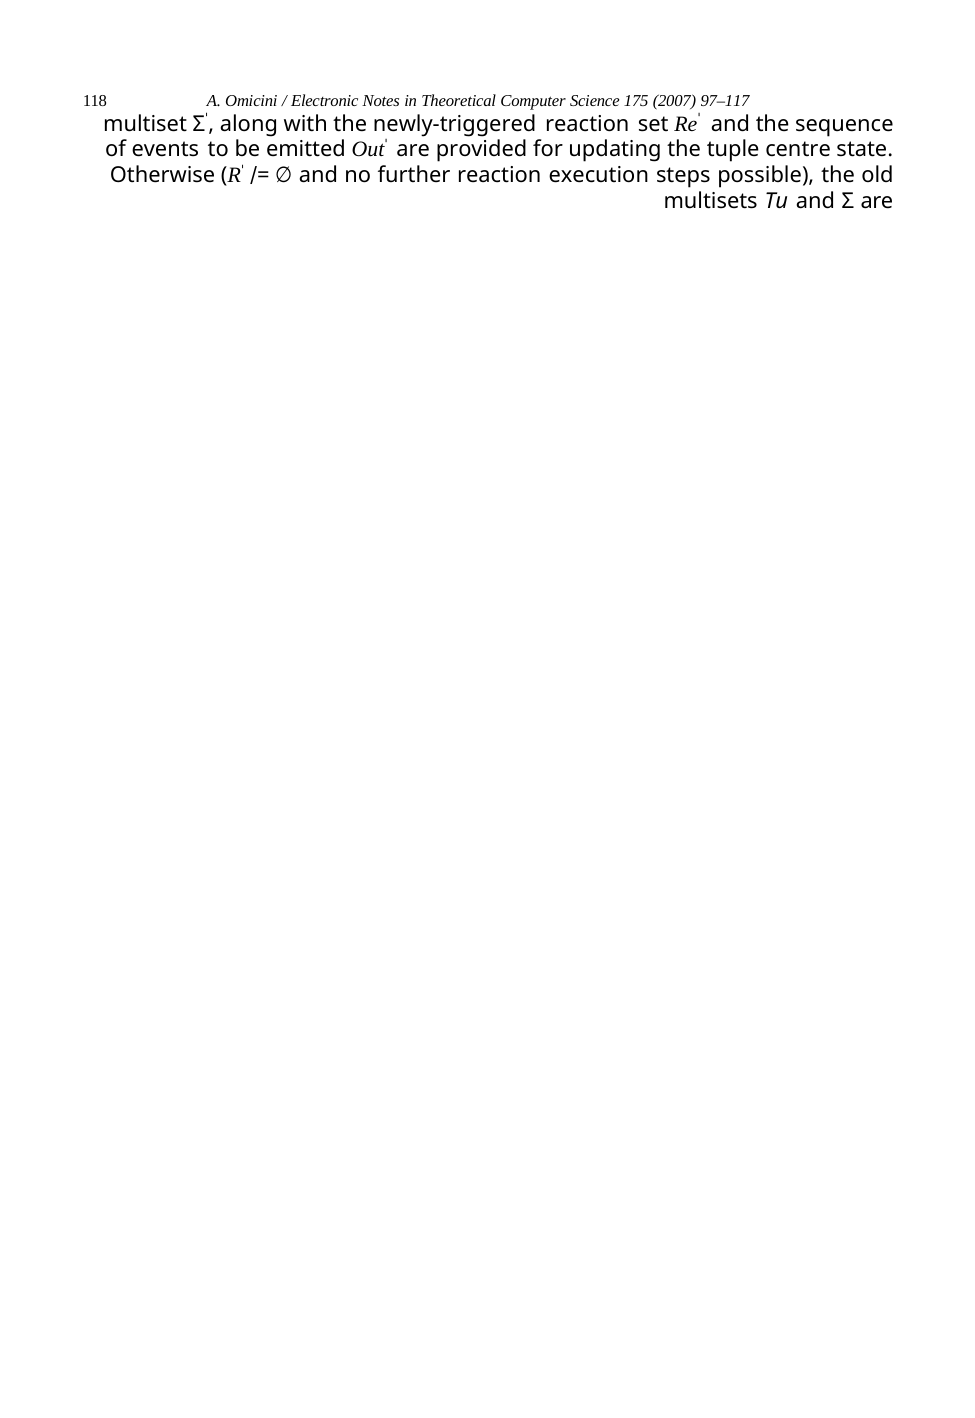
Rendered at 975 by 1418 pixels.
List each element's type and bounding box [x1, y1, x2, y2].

text [94, 110, 893, 215]
